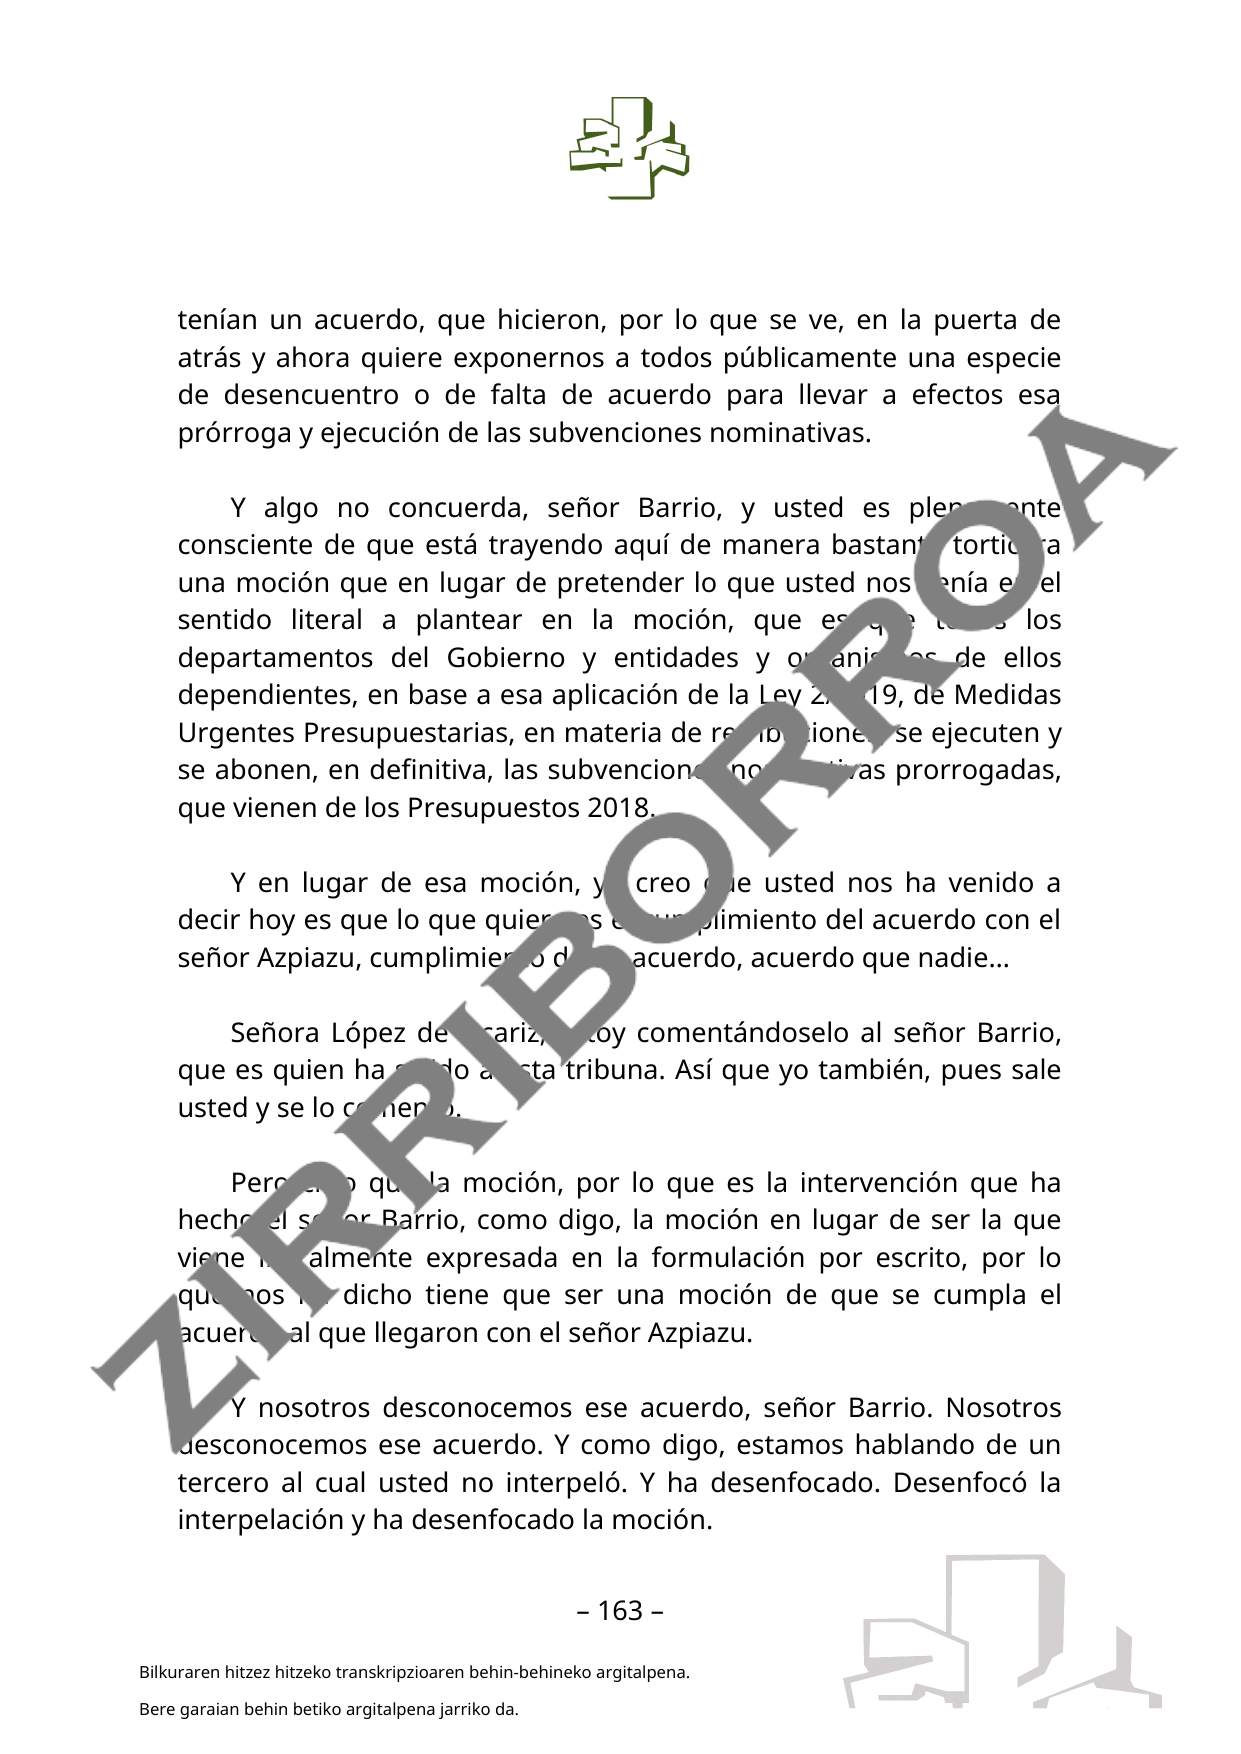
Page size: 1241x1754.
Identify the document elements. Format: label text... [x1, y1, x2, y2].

text Y en lugar de esa moción, yo creo que usted nos ha venido a decir hoy es que lo que quiere es el cumplimiento del acuerdo con el señor Azpiazu, cumplimiento de un acuerdo, acuerdo que nadie… [177, 862, 1063, 975]
text Señora López de Ocariz, estoy comentándoselo al señor Barrio, que es quien ha salido a esta tribuna. Así que yo también, pues sale usted y se lo comento. [177, 1012, 1063, 1125]
text Pero creo que la moción, por lo que es la intervención que ha hecho el señor Barrio, como digo, la moción en lugar de ser la que viene literalmente expresada en la formulación por escrito, por lo que nos ha dicho tiene que ser una moción de que se cumpla el acuerdo al que llegaron con el señor Azpiazu. [177, 1162, 1063, 1350]
picture [797, 1491, 1169, 1710]
picture [540, 74, 718, 223]
text Y algo no concuerda, señor Barrio, y usted es plenamente consciente de que está trayendo aquí de manera bastante torticera una moción que en lugar de pretender lo que usted nos venía en el sentido literal a plantear en la moción, que es que todos los departamentos del Gobierno y entidades y organismos de ellos dependientes, en base a esa aplicación de la Ley 2/2019, de Medidas Urgentes Presupuestarias, en materia de retribuciones, se ejecuten y se abonen, en definitiva, las subvenciones nominativas prorrogadas, que vienen de los Presupuestos 2018. [177, 487, 1063, 825]
text Y nosotros desconocemos ese acuerdo, señor Barrio. Nosotros desconocemos ese acuerdo. Y como digo, estamos hablando de un tercero al cual usted no interpeló. Y ha desenfocado. Desenfocó la interpelación y ha desenfocado la moción. [177, 1387, 1063, 1537]
